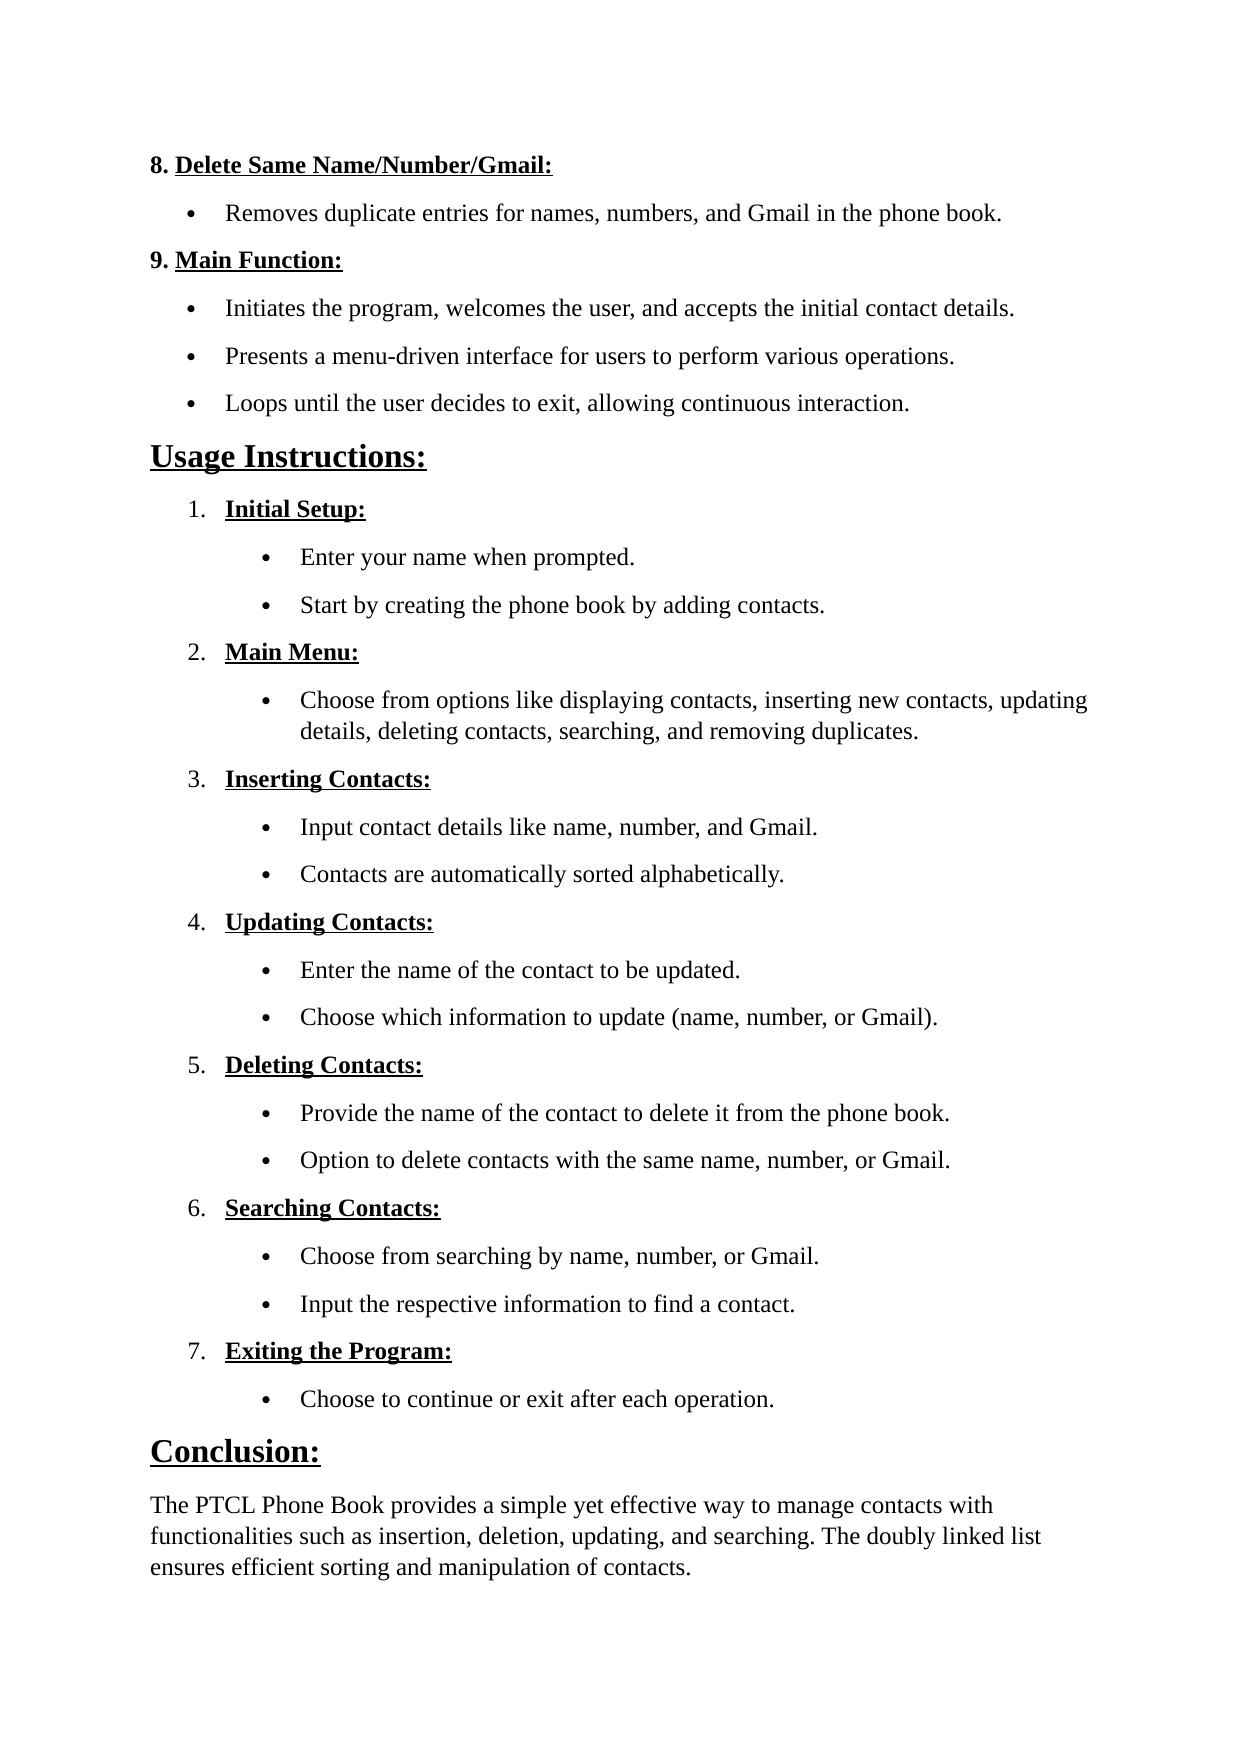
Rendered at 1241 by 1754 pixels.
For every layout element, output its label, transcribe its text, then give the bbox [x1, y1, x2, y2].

list Choose to continue or exit after each operation. [262, 1384, 1090, 1413]
list Input contact details like name, number, and Gmail. [262, 812, 1090, 840]
list Choose from options like displaying contacts, inserting new contacts, updating details, deleting contacts, searching, and removing duplicates. [262, 685, 1090, 745]
list Removes duplicate entries for names, numbers, and Gmail in the phone book. [187, 198, 1090, 226]
list Enter your name when prompted. [262, 542, 1090, 571]
list Contacts are automatically sorted alphabetically. [262, 859, 1090, 888]
list Loops until the user decides to exit, allowing continuous interaction. [187, 388, 1090, 417]
text 8. Delete Same Name/Number/Gmail: [150, 150, 1090, 179]
list Searching Contacts: [187, 1193, 1090, 1222]
list Deleting Contacts: [187, 1050, 1090, 1079]
list Initiates the program, welcomes the user, and accepts the initial contact details. [187, 293, 1090, 322]
list Inserting Contacts: [187, 764, 1090, 793]
list Updating Contacts: [187, 907, 1090, 936]
list Option to delete contacts with the same name, number, or Gmail. [262, 1146, 1090, 1174]
text 9. Main Function: [150, 245, 1090, 274]
list Exiting the Program: [187, 1336, 1090, 1365]
text Conclusion: [150, 1432, 1090, 1470]
list Initial Setup: [187, 494, 1090, 523]
list Presents a menu-driven interface for users to perform various operations. [187, 341, 1090, 369]
text Usage Instructions: [150, 436, 1090, 474]
list Provide the name of the contact to delete it from the phone book. [262, 1098, 1090, 1127]
list Main Menu: [187, 637, 1090, 666]
list Choose which information to update (name, number, or Gmail). [262, 1002, 1090, 1031]
list Input the respective information to find a contact. [262, 1289, 1090, 1317]
list Start by creating the phone book by adding contacts. [262, 590, 1090, 618]
text The PTCL Phone Book provides a simple yet effective way to manage contacts with functionalities such as insertion, deletion, updating, and searching. The doubly linked list ensures efficient sorting and manipulation of contacts. [150, 1490, 1090, 1581]
list Enter the name of the contact to be updated. [262, 955, 1090, 983]
list Choose from searching by name, number, or Gmail. [262, 1241, 1090, 1270]
